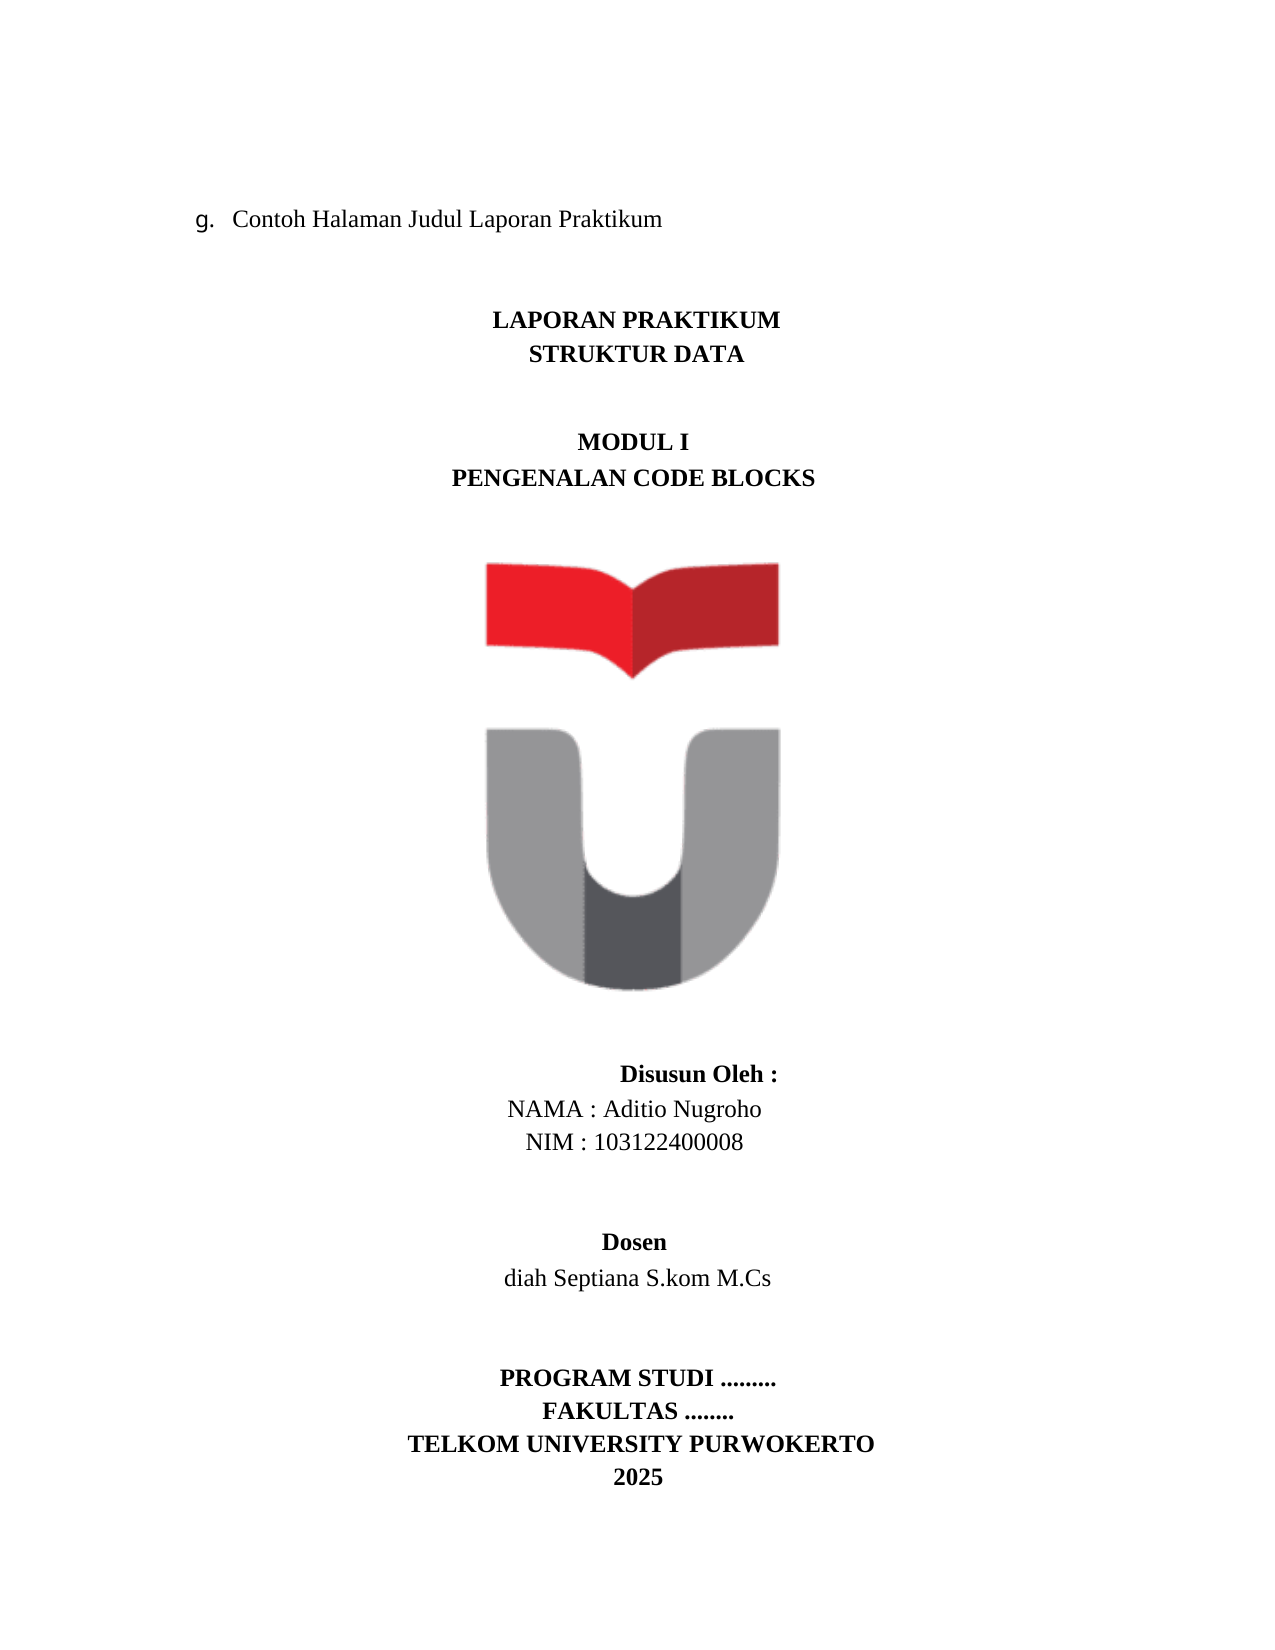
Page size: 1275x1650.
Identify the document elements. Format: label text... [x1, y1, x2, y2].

subtitle Dosen [383, 1227, 886, 1256]
text LAPORAN PRAKTIKUM [387, 306, 886, 334]
text PROGRAM STUDI ......... FAKULTAS ........ [254, 1363, 1022, 1424]
text MODUL I [381, 427, 886, 456]
text TELKOM UNIVERSITY PURWOKERTO 2025 [254, 1429, 1022, 1491]
list Contoh Halaman Judul Laporan Praktikum [195, 202, 1121, 234]
subtitle Disusun Oleh : [383, 1059, 886, 1088]
text NAMA : Aditio Nugroho NIM : 103122400008 [383, 1094, 886, 1156]
text STRUKTUR DATA [387, 339, 886, 367]
picture [393, 532, 873, 1011]
text PENGENALAN CODE BLOCKS [381, 463, 886, 492]
text diah Septiana S.kom M.Cs [389, 1263, 886, 1291]
